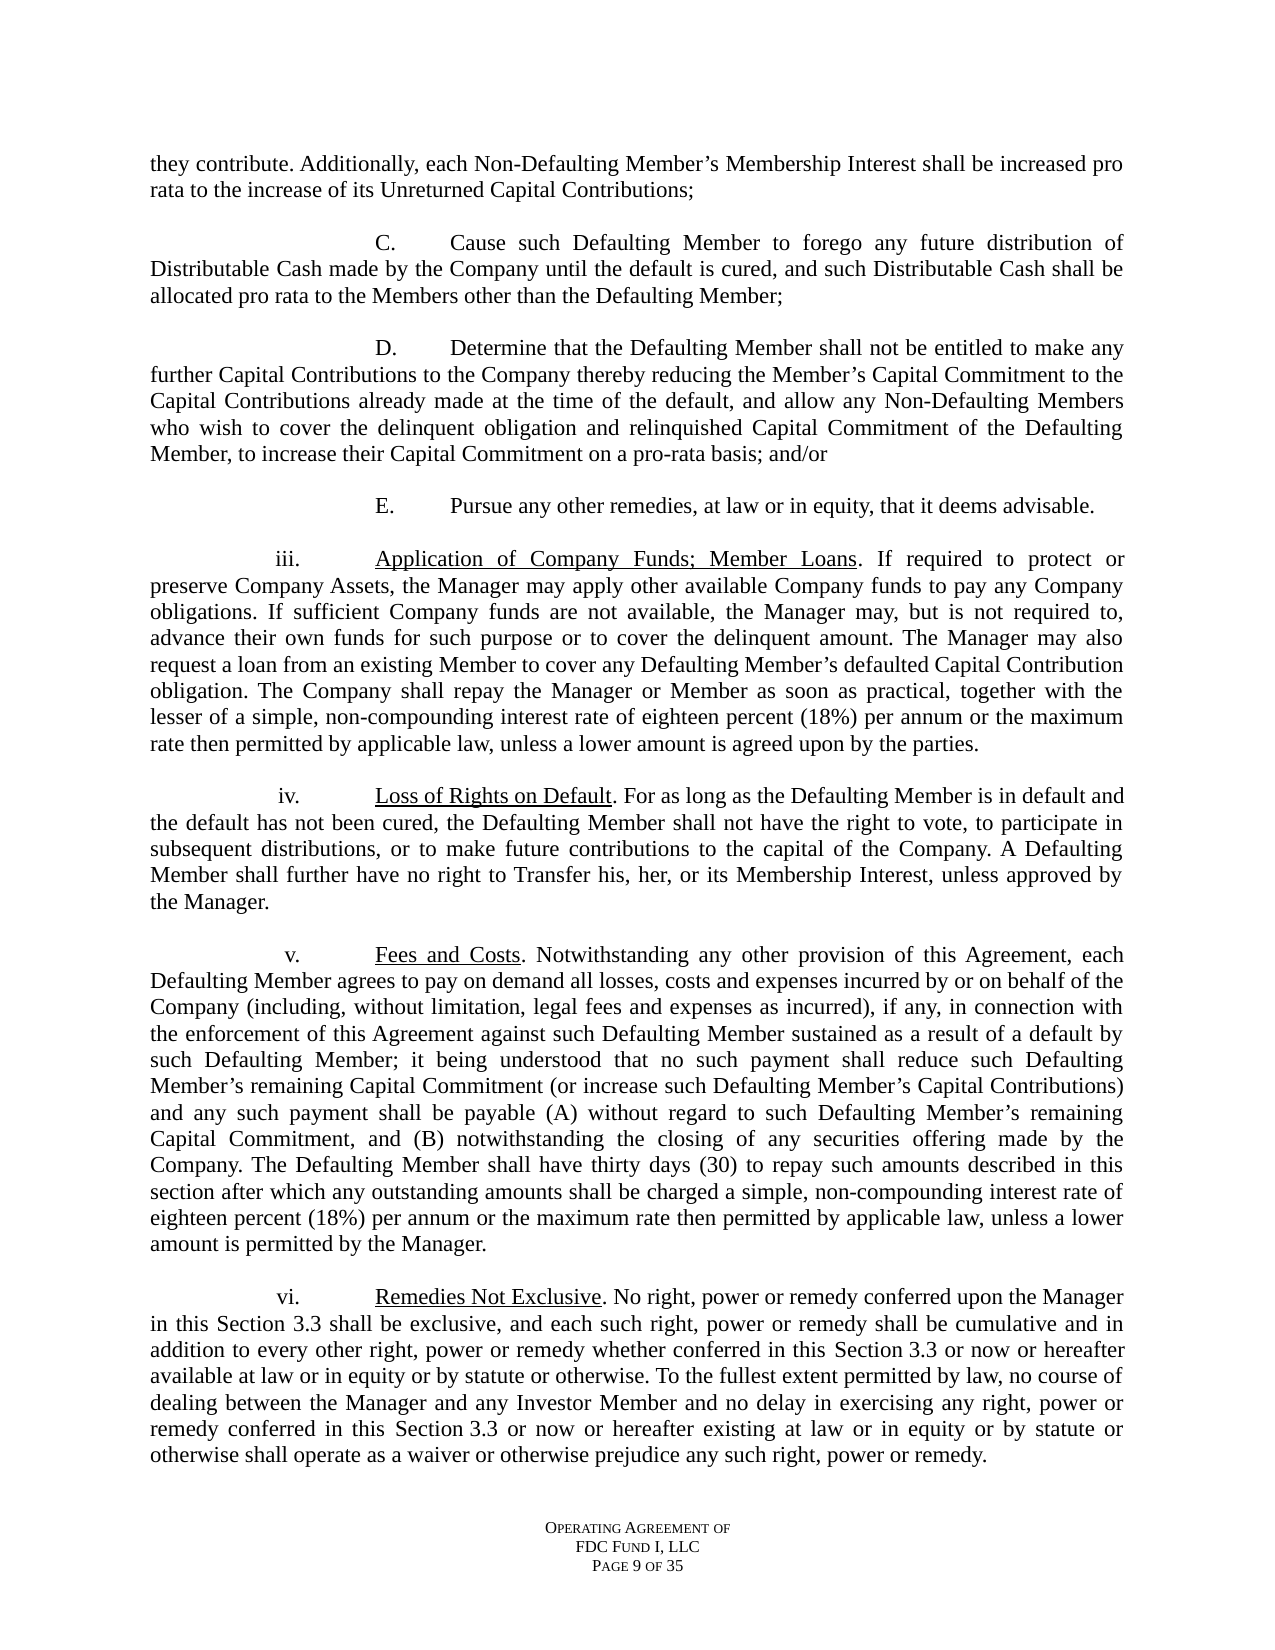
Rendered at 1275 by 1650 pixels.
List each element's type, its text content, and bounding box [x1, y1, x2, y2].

list Remedies Not Exclusive. No right, power or remedy conferred upon the Manager in this Section 3.3 shall be exclusive, and each such right, power or remedy shall be cumulative and in addition to every other right, power or remedy whether conferred in this Section 3.3 or now or hereafter available at law or in equity or by statute or otherwise. To the fullest extent permitted by law, no course of dealing between the Manager and any Investor Member and no delay in exercising any right, power or remedy conferred in this Section 3.3 or now or hereafter existing at law or in equity or by statute or otherwise shall operate as a waiver or otherwise prejudice any such right, power or remedy. [150, 1283, 1125, 1468]
list Pursue any other remedies, at law or in equity, that it deems advisable. [150, 493, 1125, 519]
list Application of Company Funds; Member Loans. If required to protect or preserve Company Assets, the Manager may apply other available Company funds to pay any Company obligations. If sufficient Company funds are not available, the Manager may, but is not required to, advance their own funds for such purpose or to cover the delinquent amount. The Manager may also request a loan from an existing Member to cover any Defaulting Member’s defaulted Capital Contribution obligation. The Company shall repay the Manager or Member as soon as practical, together with the lesser of a simple, non-compounding interest rate of eighteen percent (18%) per annum or the maximum rate then permitted by applicable law, unless a lower amount is agreed upon by the parties. [150, 545, 1125, 756]
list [150, 150, 1125, 203]
list Determine that the Defaulting Member shall not be entitled to make any further Capital Contributions to the Company thereby reducing the Member’s Capital Commitment to the Capital Contributions already made at the time of the default, and allow any Non-Defaulting Members who wish to cover the delinquent obligation and relinquished Capital Commitment of the Defaulting Member, to increase their Capital Commitment on a pro-rata basis; and/or [150, 334, 1125, 466]
list Loss of Rights on Default. For as long as the Defaulting Member is in default and the default has not been cured, the Defaulting Member shall not have the right to vote, to participate in subsequent distributions, or to make future contributions to the capital of the Company. A Defaulting Member shall further have no right to Transfer his, her, or its Membership Interest, unless approved by the Manager. [150, 782, 1125, 914]
list Fees and Costs. Notwithstanding any other provision of this Agreement, each Defaulting Member agrees to pay on demand all losses, costs and expenses incurred by or on behalf of the Company (including, without limitation, legal fees and expenses as incurred), if any, in connection with the enforcement of this Agreement against such Defaulting Member sustained as a result of a default by such Defaulting Member; it being understood that no such payment shall reduce such Defaulting Member’s remaining Capital Commitment (or increase such Defaulting Member’s Capital Contributions) and any such payment shall be payable (A) without regard to such Defaulting Member’s remaining Capital Commitment, and (B) notwithstanding the closing of any securities offering made by the Company. The Defaulting Member shall have thirty days (30) to repay such amounts described in this section after which any outstanding amounts shall be charged a simple, non-compounding interest rate of eighteen percent (18%) per annum or the maximum rate then permitted by applicable law, unless a lower amount is permitted by the Manager. [150, 941, 1125, 1257]
list Cause such Defaulting Member to forego any future distribution of Distributable Cash made by the Company until the default is cured, and such Distributable Cash shall be allocated pro rata to the Members other than the Defaulting Member; [150, 229, 1125, 308]
